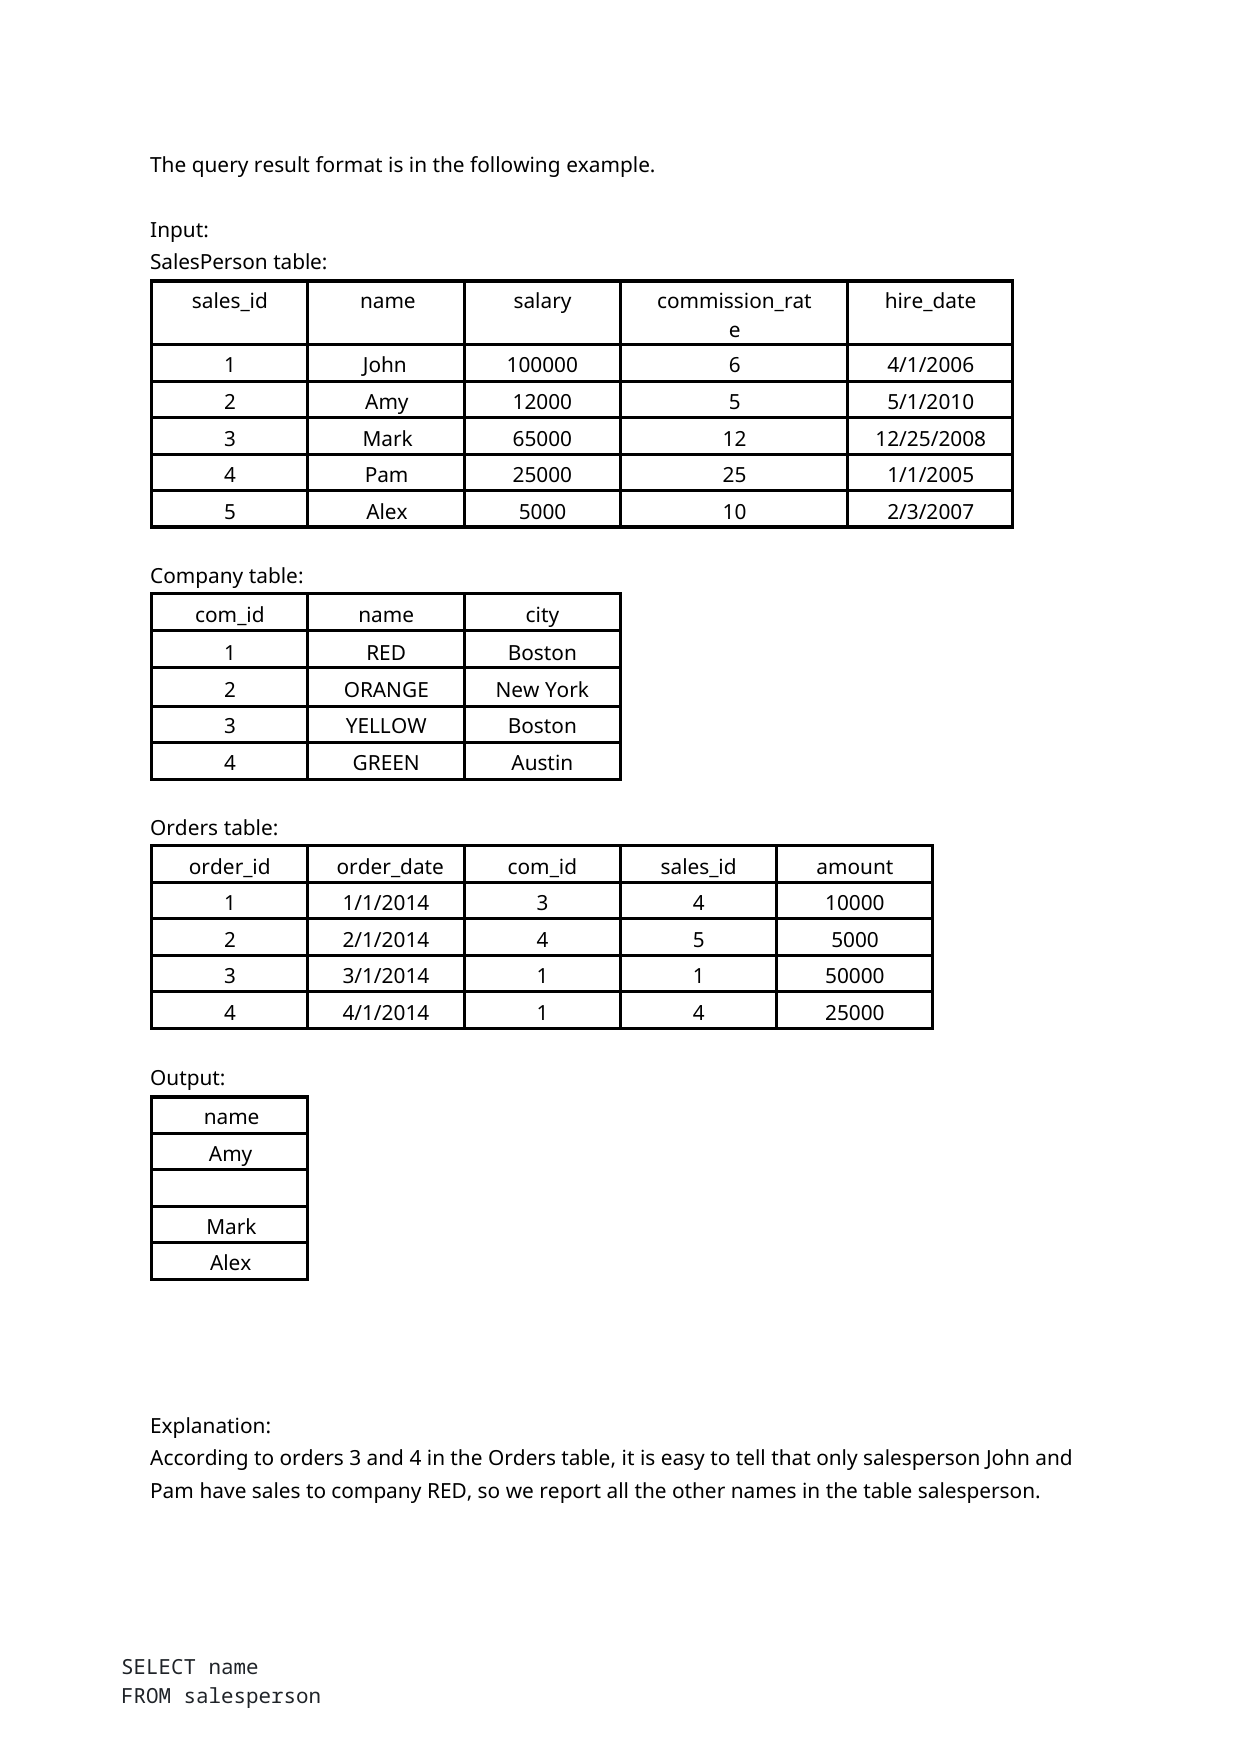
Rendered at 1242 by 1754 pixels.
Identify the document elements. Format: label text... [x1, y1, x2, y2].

text Company table: [150, 562, 1110, 590]
table_header amount [778, 847, 931, 881]
text Orders table: [150, 813, 1110, 841]
table_header com_id [153, 595, 306, 629]
table_cell 1/1/2005 [849, 456, 1011, 489]
table_cell Mark [153, 1208, 306, 1241]
table_cell 2 [153, 920, 306, 953]
table_cell Mark [309, 419, 463, 453]
table_cell 4 [153, 744, 306, 777]
table_cell 4/1/2014 [309, 993, 463, 1027]
table_cell 2 [153, 383, 306, 416]
table_cell Austin [466, 744, 619, 777]
table_cell 4 [153, 456, 306, 489]
table_cell 5/1/2010 [849, 383, 1011, 416]
table_cell 4 [466, 920, 619, 953]
text Input: [150, 215, 1110, 244]
text SalesPerson table: [150, 247, 1110, 276]
table_cell 1 [622, 957, 775, 990]
table_cell 4/1/2006 [849, 346, 1011, 380]
table_cell 4 [622, 993, 775, 1027]
table_header sales_id [622, 847, 775, 881]
table_header hire_date [849, 283, 1011, 343]
table_cell 1 [466, 993, 619, 1027]
table_cell 5 [622, 383, 846, 416]
table_cell ORANGE [309, 669, 463, 704]
table_cell 1 [153, 884, 306, 917]
text According to orders 3 and 4 in the Orders table, it is easy to tell that only salesperson John and Pam have sales to company RED, so we report all the other names in the table salesperson. [150, 1443, 1078, 1504]
table_cell 10 [622, 492, 846, 525]
table_cell 4 [153, 993, 306, 1027]
table_cell Boston [466, 708, 619, 741]
text Output: [150, 1063, 1110, 1092]
table_header city [466, 595, 619, 629]
table_cell 25 [622, 456, 846, 489]
text The query result format is in the following example. [150, 150, 1110, 178]
table_cell 65000 [466, 419, 619, 453]
table_cell Pam [309, 456, 463, 489]
table_header name [153, 1099, 306, 1132]
table_cell 2 [153, 669, 306, 704]
table_cell Boston [466, 632, 619, 666]
table_cell 4 [622, 884, 775, 917]
table_cell 2/3/2007 [849, 492, 1011, 525]
table_cell 5 [153, 492, 306, 525]
table_cell 5 [622, 920, 775, 953]
table_cell 3/1/2014 [309, 957, 463, 990]
text Explanation: [150, 1411, 1110, 1440]
table_cell 25000 [466, 456, 619, 489]
table_header com_id [466, 847, 619, 881]
table_cell New York [466, 669, 619, 704]
table_cell Amy [309, 383, 463, 416]
table_cell GREEN [309, 744, 463, 777]
table_cell Amy [153, 1135, 306, 1168]
table_header sales_id [153, 283, 306, 343]
table_cell 1 [466, 957, 619, 990]
table_cell Alex [153, 1244, 306, 1277]
table_header name [309, 283, 463, 343]
text FROM salesperson [121, 1681, 1110, 1709]
table_cell 6 [622, 346, 846, 380]
table_header salary [466, 283, 619, 343]
table_cell Alex [309, 492, 463, 525]
table_cell 12 [622, 419, 846, 453]
table_cell 12000 [466, 383, 619, 416]
table_cell 3 [153, 708, 306, 741]
table_cell 5000 [466, 492, 619, 525]
table_cell RED [309, 632, 463, 666]
table_cell 10000 [778, 884, 931, 917]
table_cell 25000 [778, 993, 931, 1027]
table_cell 2/1/2014 [309, 920, 463, 953]
table_cell YELLOW [309, 708, 463, 741]
table_cell 1 [153, 346, 306, 380]
table_header name [309, 595, 463, 629]
table_cell 50000 [778, 957, 931, 990]
table_cell 3 [153, 419, 306, 453]
table_cell 3 [466, 884, 619, 917]
table_cell 12/25/2008 [849, 419, 1011, 453]
table_cell 100000 [466, 346, 619, 380]
table_cell 1/1/2014 [309, 884, 463, 917]
text SELECT name [121, 1652, 1110, 1681]
table_cell John [309, 346, 463, 380]
table_header commission_rate [622, 283, 846, 343]
table_header order_date [309, 847, 463, 881]
table_cell 3 [153, 957, 306, 990]
table_cell 1 [153, 632, 306, 666]
table_cell 5000 [778, 920, 931, 953]
table_header order_id [153, 847, 306, 881]
table_cell [153, 1171, 306, 1204]
